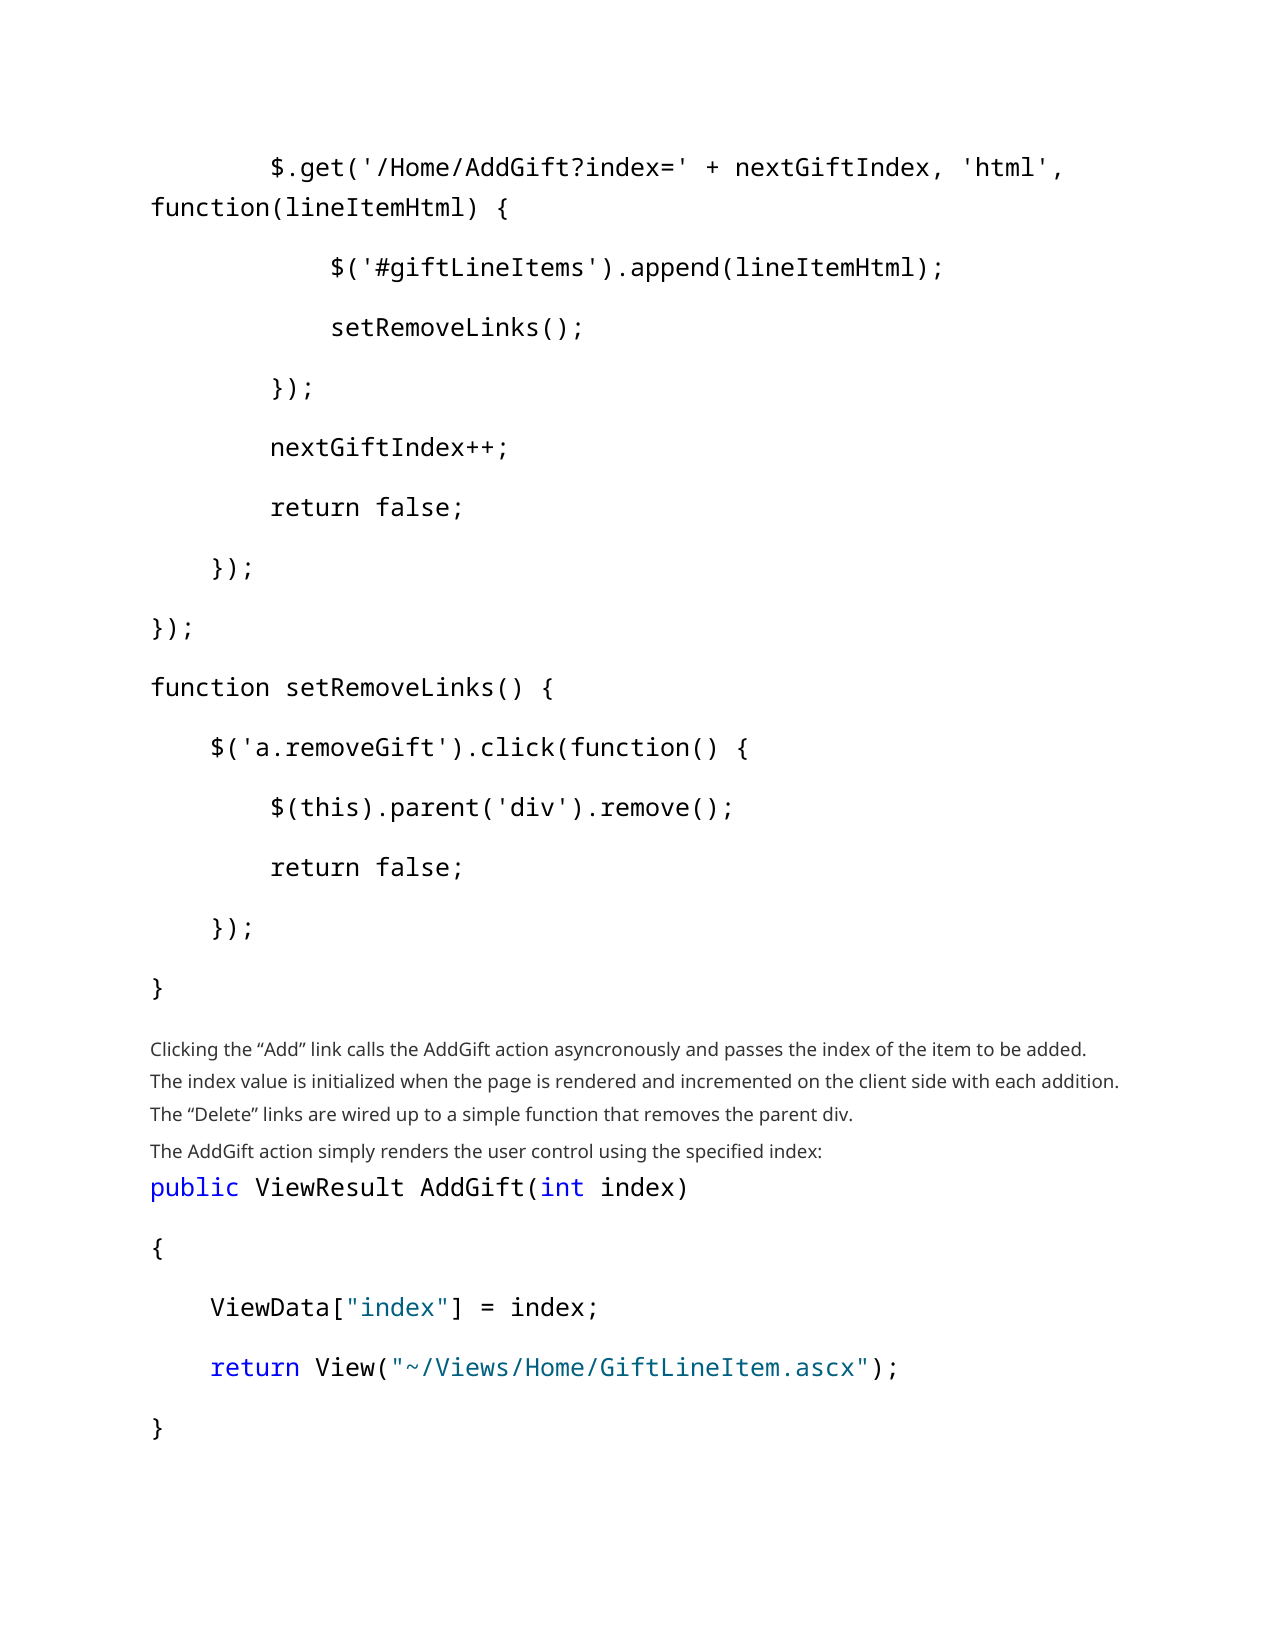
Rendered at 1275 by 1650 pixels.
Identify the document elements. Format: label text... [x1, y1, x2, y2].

text public ViewResult AddGift(int index) [150, 1169, 1125, 1203]
text return false; [150, 849, 1125, 883]
text { [150, 1229, 1125, 1263]
text The AddGift action simply renders the user control using the specified index: [150, 1132, 1125, 1164]
text }); [150, 909, 1125, 943]
text }); [150, 369, 1125, 403]
text ViewData["index"] = index; [150, 1289, 1125, 1323]
text return false; [150, 489, 1125, 523]
text setRemoveLinks(); [150, 309, 1125, 343]
text $(this).parent('div').remove(); [150, 789, 1125, 823]
text $('a.removeGift').click(function() { [150, 729, 1125, 763]
text }); [150, 609, 1125, 643]
text nextGiftIndex++; [150, 429, 1125, 463]
text Clicking the “Add” link calls the AddGift action asyncronously and passes the index of the item to be added. The index value is initialized when the page is rendered and incremented on the client side with each addition. The “Delete” links are wired up to a simple function that removes the parent div. [150, 1029, 1125, 1127]
text $('#giftLineItems').append(lineItemHtml); [150, 249, 1125, 283]
text }); [150, 549, 1125, 583]
text return View("~/Views/Home/GiftLineItem.ascx"); [150, 1349, 1125, 1383]
text } [150, 1409, 1125, 1443]
text function setRemoveLinks() { [150, 669, 1125, 703]
text } [150, 969, 1125, 1003]
text $.get('/Home/AddGift?index=' + nextGiftIndex, 'html', function(lineItemHtml) { [150, 150, 1125, 223]
